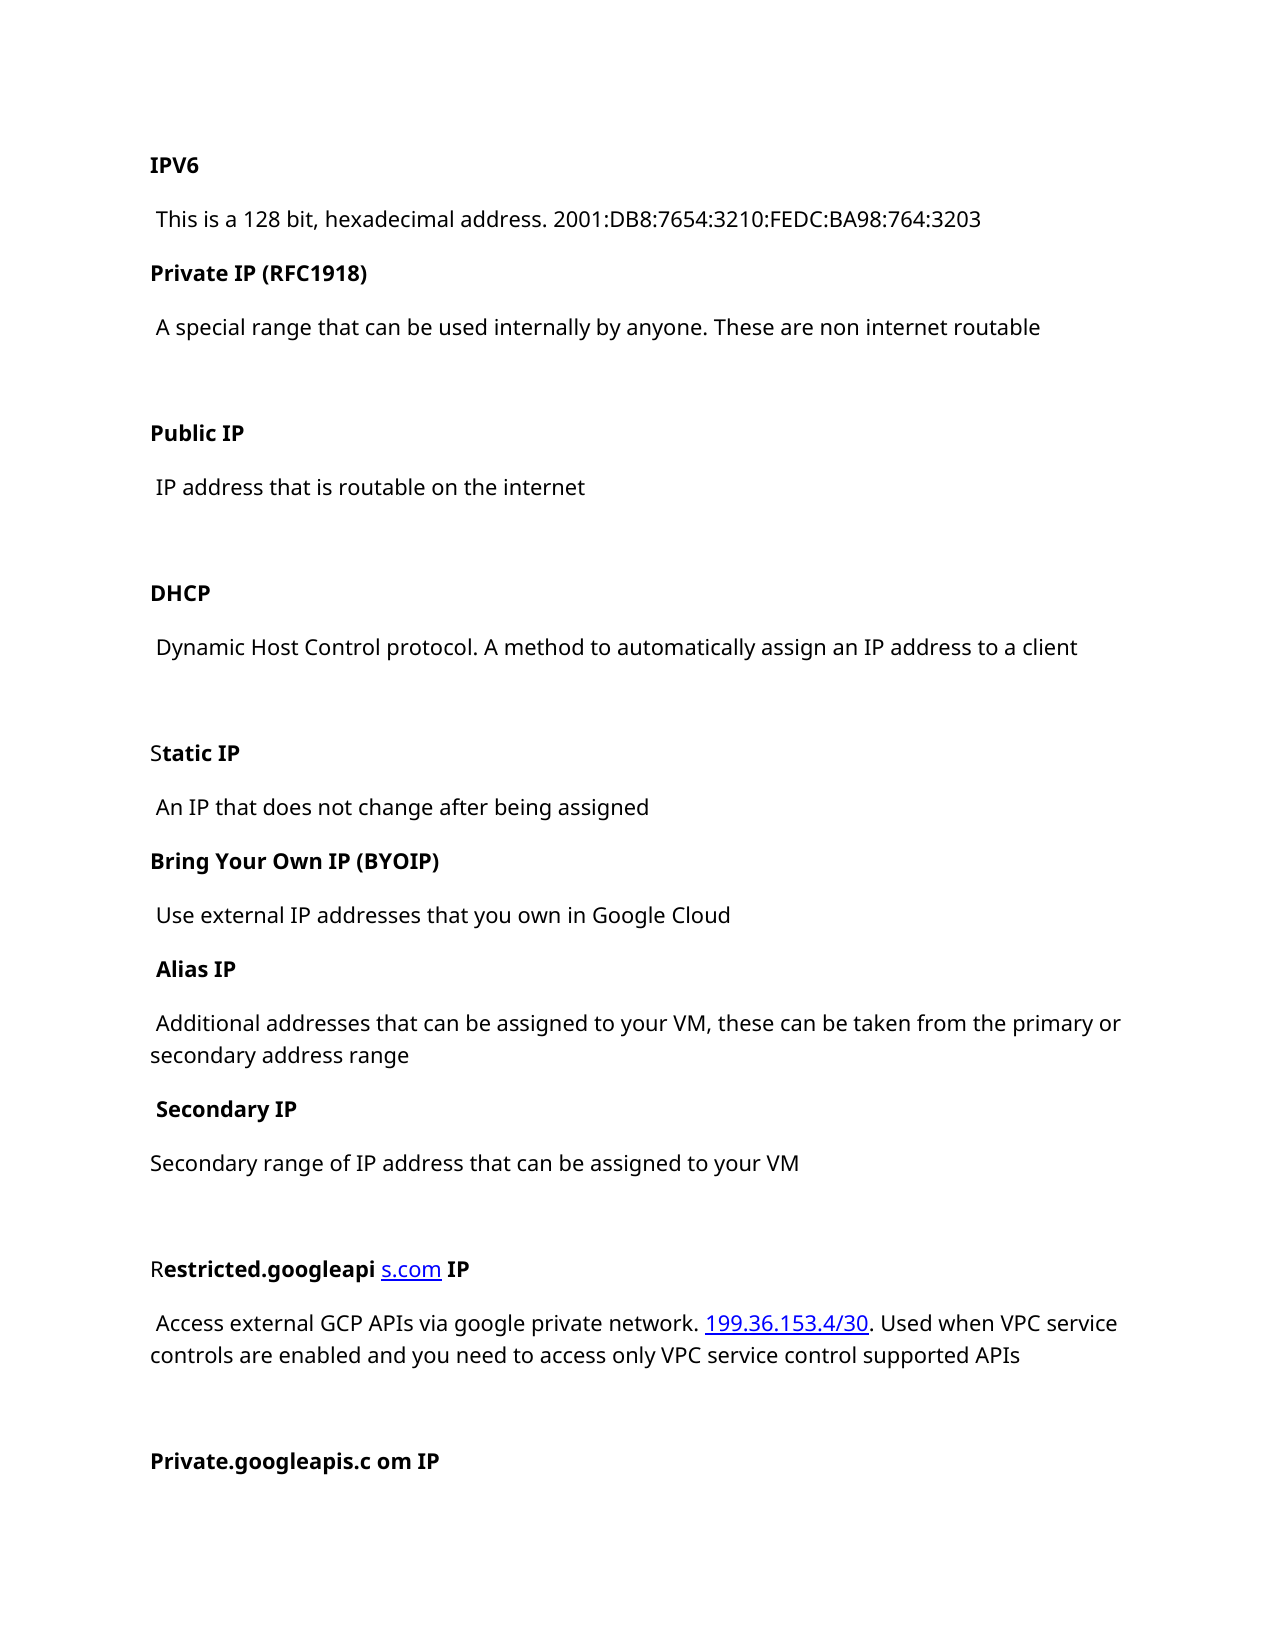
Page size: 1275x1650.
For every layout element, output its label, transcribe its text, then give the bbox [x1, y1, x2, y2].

text Secondary range of IP address that can be assigned to your VM [150, 1148, 1125, 1177]
text DHCP [150, 578, 1125, 608]
text Restricted.googleapi s.com IP [150, 1254, 1125, 1283]
text This is a 128 bit, hexadecimal address. 2001:DB8:7654:3210:FEDC:BA98:764:3203 [150, 204, 1125, 234]
text Access external GCP APIs via google private network. 199.36.153.4/30. Used when VPC service controls are enabled and you need to access only VPC service control supported APIs [150, 1308, 1125, 1369]
text Use external IP addresses that you own in Google Cloud [150, 900, 1125, 929]
text IPV6 [150, 150, 1125, 180]
text Bring Your Own IP (BYOIP) [150, 846, 1125, 876]
text Private.googleapis.c om IP [150, 1446, 1125, 1476]
text Alias IP [150, 954, 1125, 983]
text An IP that does not change after being assigned [150, 792, 1125, 822]
text Secondary IP [150, 1094, 1125, 1123]
text A special range that can be used internally by anyone. These are non internet routable [150, 312, 1125, 342]
text Static IP [150, 738, 1125, 768]
text Private IP (RFC1918) [150, 258, 1125, 288]
text Additional addresses that can be assigned to your VM, these can be taken from the primary or secondary address range [150, 1008, 1125, 1069]
text Public IP [150, 418, 1125, 448]
text IP address that is routable on the internet [150, 472, 1125, 502]
text Dynamic Host Control protocol. A method to automatically assign an IP address to a client [150, 632, 1125, 662]
